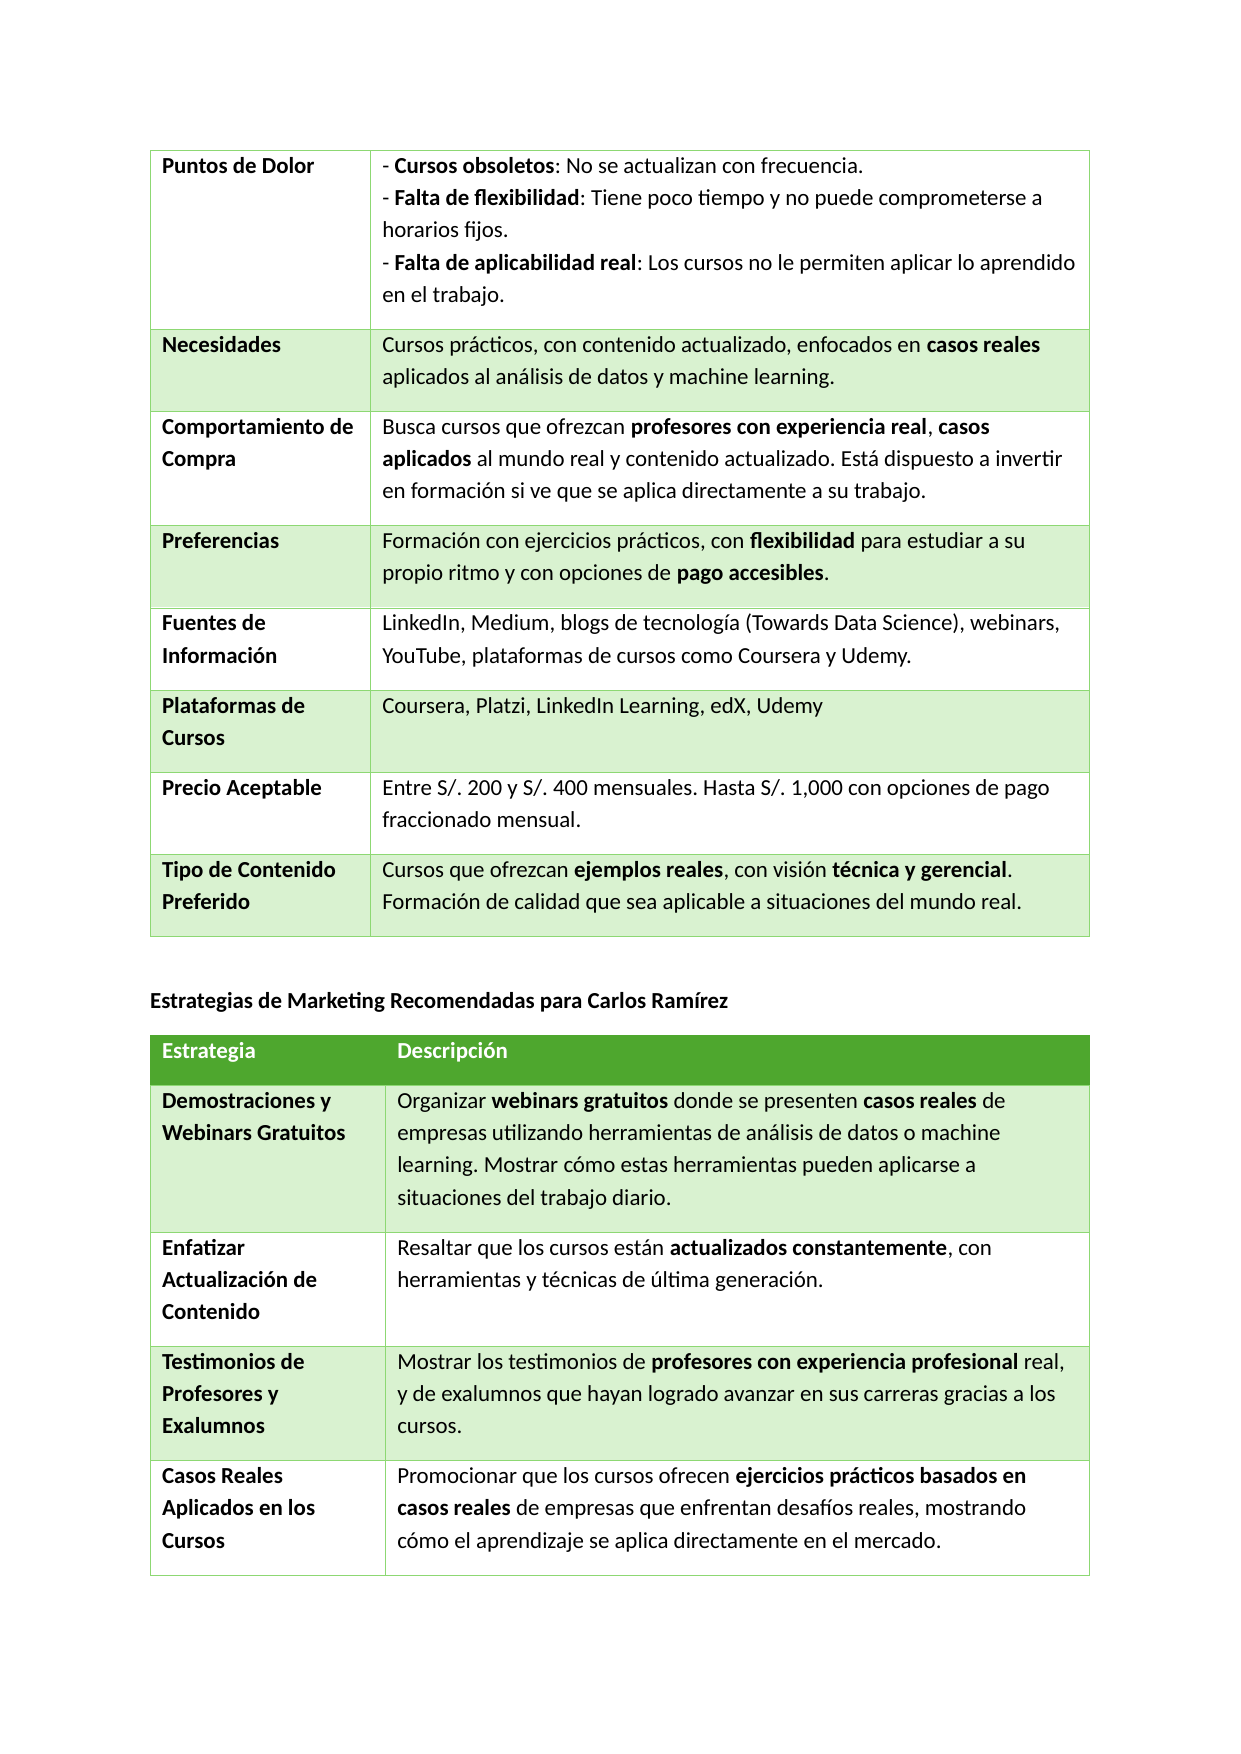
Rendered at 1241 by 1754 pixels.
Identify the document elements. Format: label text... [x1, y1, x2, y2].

table_cell Mostrar los testimonios de profesores con experiencia profesional real, y de exalumnos que hayan logrado avanzar en sus carreras gracias a los cursos. [386, 1347, 1089, 1460]
table_cell Casos Reales Aplicados en los Cursos [151, 1461, 385, 1575]
table_cell Plataformas de Cursos [151, 691, 370, 772]
table_cell Preferencias [151, 526, 370, 607]
table_cell LinkedIn, Medium, blogs de tecnología (Towards Data Science), webinars, YouTube, plataformas de cursos como Coursera y Udemy. [371, 609, 1089, 690]
table_cell Coursera, Platzi, LinkedIn Learning, edX, Udemy [371, 691, 1089, 772]
table_cell Promocionar que los cursos ofrecen ejercicios prácticos basados en casos reales de empresas que enfrentan desafíos reales, mostrando cómo el aprendizaje se aplica directamente en el mercado. [386, 1461, 1089, 1575]
table_cell Comportamiento de Compra [151, 412, 370, 525]
table_cell Necesidades [151, 330, 370, 411]
table_cell Cursos prácticos, con contenido actualizado, enfocados en casos reales aplicados al análisis de datos y machine learning. [371, 330, 1089, 411]
table_cell Fuentes de Información [151, 609, 370, 690]
table_header Descripción [386, 1036, 1089, 1085]
table_cell Enfatizar Actualización de Contenido [151, 1233, 385, 1346]
table_cell Tipo de Contenido Preferido [151, 855, 370, 936]
table_cell Formación con ejercicios prácticos, con flexibilidad para estudiar a su propio ritmo y con opciones de pago accesibles. [371, 526, 1089, 607]
table_cell Busca cursos que ofrezcan profesores con experiencia real, casos aplicados al mundo real y contenido actualizado. Está dispuesto a invertir en formación si ve que se aplica directamente a su trabajo. [371, 412, 1089, 525]
table_cell Resaltar que los cursos están actualizados constantemente, con herramientas y técnicas de última generación. [386, 1233, 1089, 1346]
table_cell - Cursos obsoletos: No se actualizan con frecuencia. - Falta de flexibilidad: Tiene poco tiempo y no puede comprometerse a horarios fijos. - Falta de aplicabilidad real: Los cursos no le permiten aplicar lo aprendido en el trabajo. [371, 151, 1089, 329]
table_cell Organizar webinars gratuitos donde se presenten casos reales de empresas utilizando herramientas de análisis de datos o machine learning. Mostrar cómo estas herramientas pueden aplicarse a situaciones del trabajo diario. [386, 1086, 1089, 1232]
table_header Estrategia [151, 1036, 385, 1085]
text Estrategias de Marketing Recomendadas para Carlos Ramírez [150, 986, 1090, 1014]
table_cell Demostraciones y Webinars Gratuitos [151, 1086, 385, 1232]
table_cell Puntos de Dolor [151, 151, 370, 329]
table_cell Cursos que ofrezcan ejemplos reales, con visión técnica y gerencial. Formación de calidad que sea aplicable a situaciones del mundo real. [371, 855, 1089, 936]
table_cell Entre S/. 200 y S/. 400 mensuales. Hasta S/. 1,000 con opciones de pago fraccionado mensual. [371, 773, 1089, 854]
table_cell Precio Aceptable [151, 773, 370, 854]
table_cell Testimonios de Profesores y Exalumnos [151, 1347, 385, 1460]
